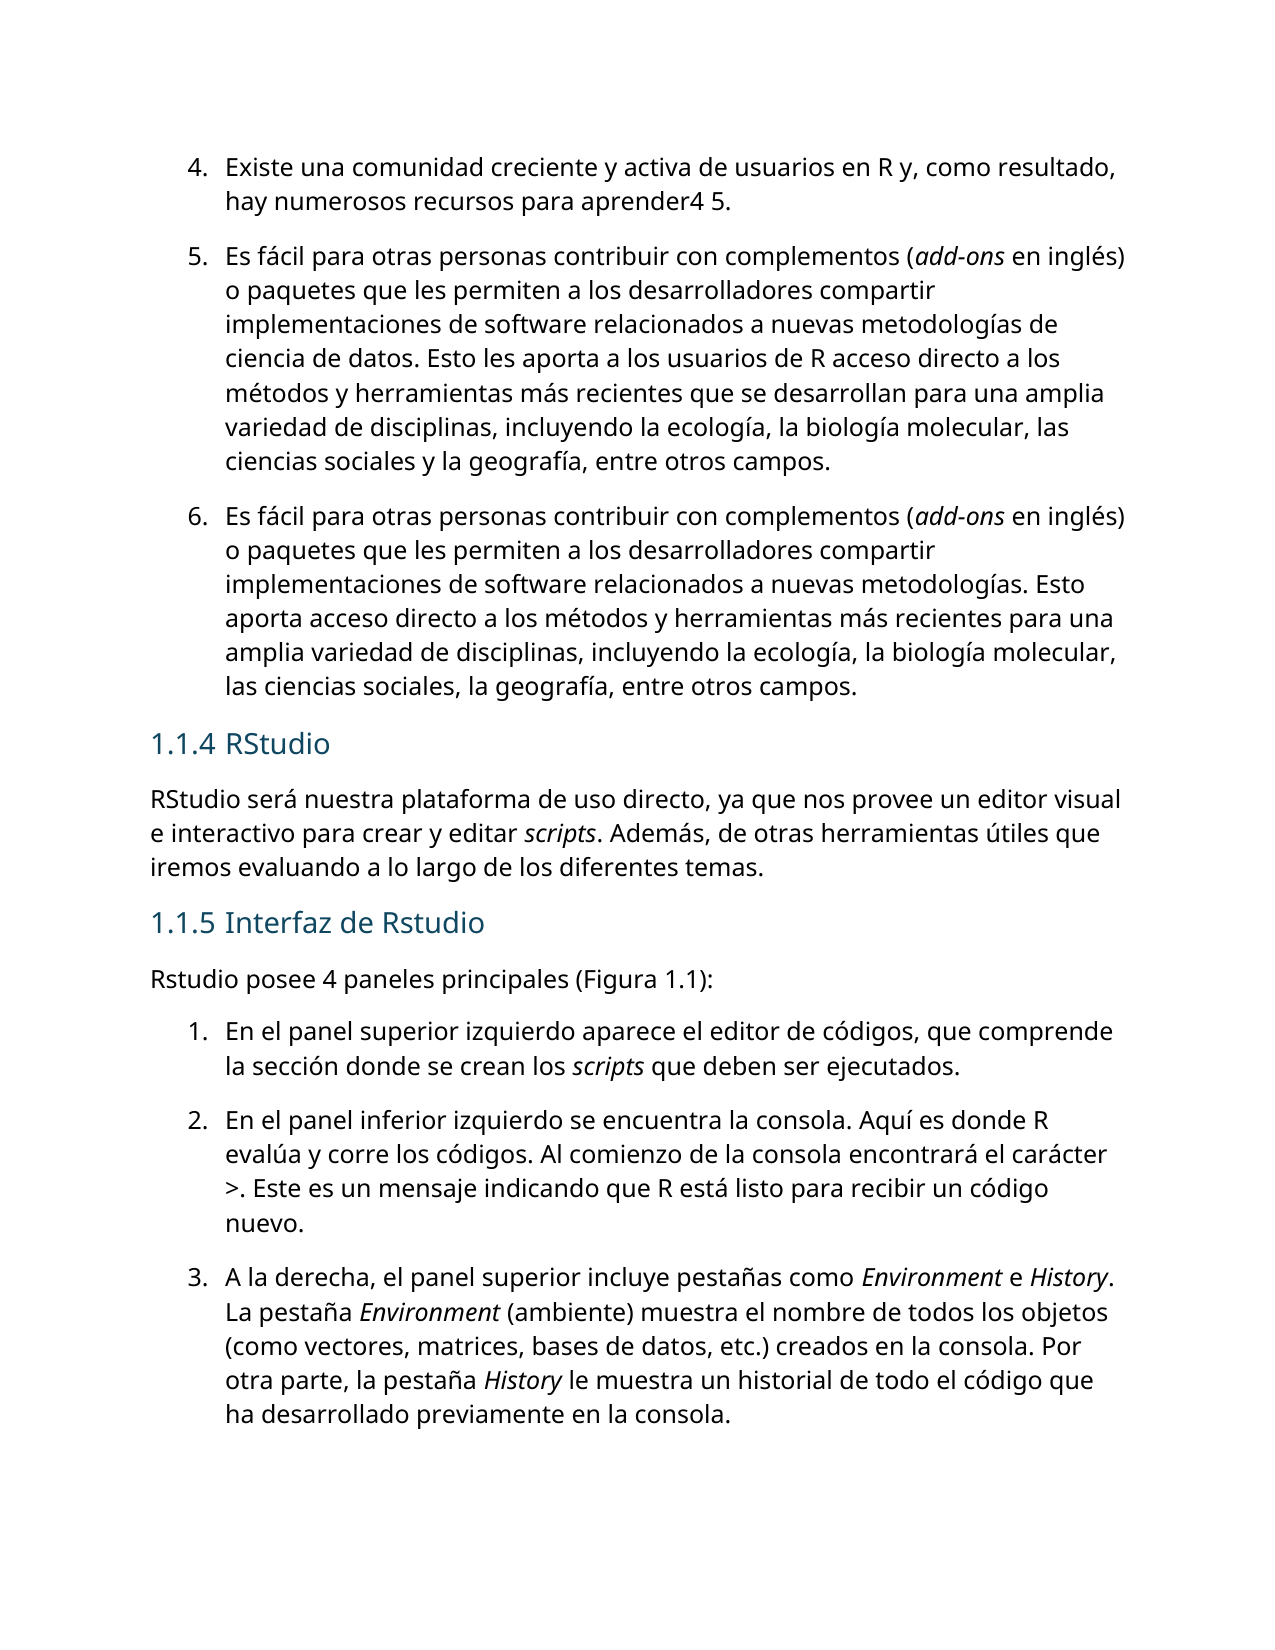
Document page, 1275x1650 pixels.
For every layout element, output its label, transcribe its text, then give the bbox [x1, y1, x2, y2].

list En el panel superior izquierdo aparece el editor de códigos, que comprende la sección donde se crean los scripts que deben ser ejecutados. [187, 1014, 1125, 1082]
list En el panel inferior izquierdo se encuentra la consola. Aquí es donde R evalúa y corre los códigos. Al comienzo de la consola encontrará el carácter >. Este es un mensaje indicando que R está listo para recibir un código nuevo. [187, 1103, 1125, 1239]
list Es fácil para otras personas contribuir con complementos (add-ons en inglés) o paquetes que les permiten a los desarrolladores compartir implementaciones de software relacionados a nuevas metodologías de ciencia de datos. Esto les aporta a los usuarios de R acceso directo a los métodos y herramientas más recientes que se desarrollan para una amplia variedad de disciplinas, incluyendo la ecología, la biología molecular, las ciencias sociales y la geografía, entre otros campos. [187, 239, 1125, 477]
text Rstudio posee 4 paneles principales (Figura 1.1): [150, 961, 1125, 995]
list Existe una comunidad creciente y activa de usuarios en R y, como resultado, hay numerosos recursos para aprender4 5. [187, 150, 1125, 218]
subtitle 1.1.4 RStudio [150, 723, 1125, 763]
list Es fácil para otras personas contribuir con complementos (add-ons en inglés) o paquetes que les permiten a los desarrolladores compartir implementaciones de software relacionados a nuevas metodologías. Esto aporta acceso directo a los métodos y herramientas más recientes para una amplia variedad de disciplinas, incluyendo la ecología, la biología molecular, las ciencias sociales, la geografía, entre otros campos. [187, 498, 1125, 703]
text RStudio será nuestra plataforma de uso directo, ya que nos provee un editor visual e interactivo para crear y editar scripts. Además, de otras herramientas útiles que iremos evaluando a lo largo de los diferentes temas. [150, 782, 1125, 884]
subtitle 1.1.5 Interfaz de Rstudio [150, 903, 1125, 942]
list A la derecha, el panel superior incluye pestañas como Environment e History. La pestaña Environment (ambiente) muestra el nombre de todos los objetos (como vectores, matrices, bases de datos, etc.) creados en la consola. Por otra parte, la pestaña History le muestra un historial de todo el código que ha desarrollado previamente en la consola. [187, 1260, 1125, 1430]
